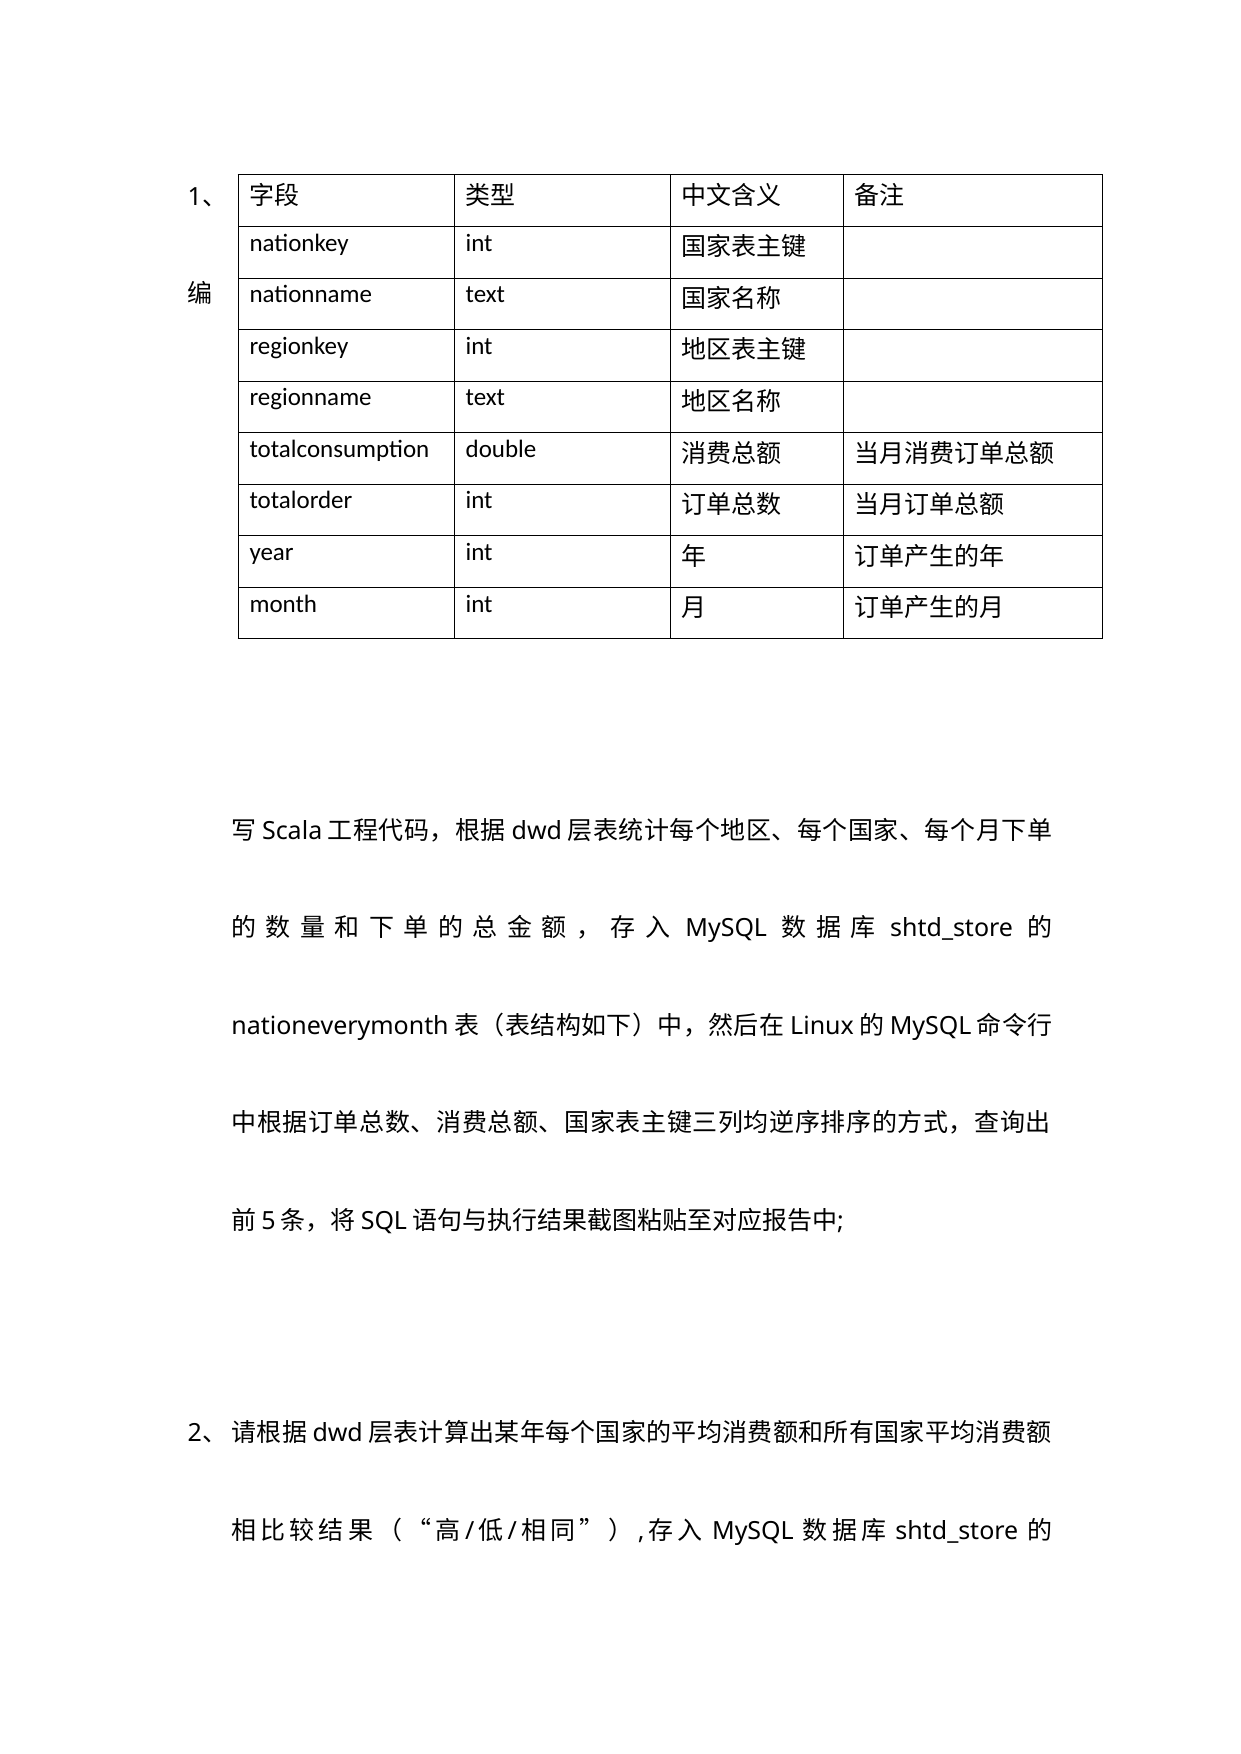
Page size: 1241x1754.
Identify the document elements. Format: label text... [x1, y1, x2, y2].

table_cell int [455, 588, 670, 638]
table_cell nationkey [239, 227, 454, 277]
list 编写Scala工程代码，根据dwd层表统计每个地区、每个国家、每个月下单的数量和下单的总金额，存入MySQL数据库shtd_store的nationeverymonth表（表结构如下）中，然后在Linux的MySQL命令行中根据订单总数、消费总额、国家表主键三列均逆序排序的方式，查询出前5条，将SQL语句与执行结果截图粘贴至对应报告中; [187, 162, 1053, 1251]
table_cell 当月订单总额 [844, 485, 1102, 535]
table_cell int [455, 536, 670, 587]
table_cell [844, 227, 1102, 277]
table_cell 订单产生的月 [844, 588, 1102, 638]
table_cell regionname [239, 382, 454, 432]
table_cell int [455, 485, 670, 535]
table_cell [844, 330, 1102, 381]
table_header 字段 [239, 175, 454, 226]
table_cell 月 [671, 588, 843, 638]
table_cell month [239, 588, 454, 638]
table_header 备注 [844, 175, 1102, 226]
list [187, 1398, 1053, 1561]
table_cell [844, 382, 1102, 432]
table_cell 地区名称 [671, 382, 843, 432]
table_cell totalorder [239, 485, 454, 535]
table_cell 国家名称 [671, 279, 843, 329]
table_header 类型 [455, 175, 670, 226]
table_cell 订单总数 [671, 485, 843, 535]
table_cell 消费总额 [671, 433, 843, 484]
table_cell double [455, 433, 670, 484]
table_cell 国家表主键 [671, 227, 843, 277]
table_cell year [239, 536, 454, 587]
table_cell text [455, 279, 670, 329]
table_cell totalconsumption [239, 433, 454, 484]
table_cell [844, 279, 1102, 329]
table_cell nationname [239, 279, 454, 329]
table_cell 年 [671, 536, 843, 587]
table_cell 订单产生的年 [844, 536, 1102, 587]
table_cell text [455, 382, 670, 432]
table_cell 地区表主键 [671, 330, 843, 381]
table_cell int [455, 330, 670, 381]
table_cell regionkey [239, 330, 454, 381]
table_header 中文含义 [671, 175, 843, 226]
table_cell 当月消费订单总额 [844, 433, 1102, 484]
table_cell int [455, 227, 670, 277]
